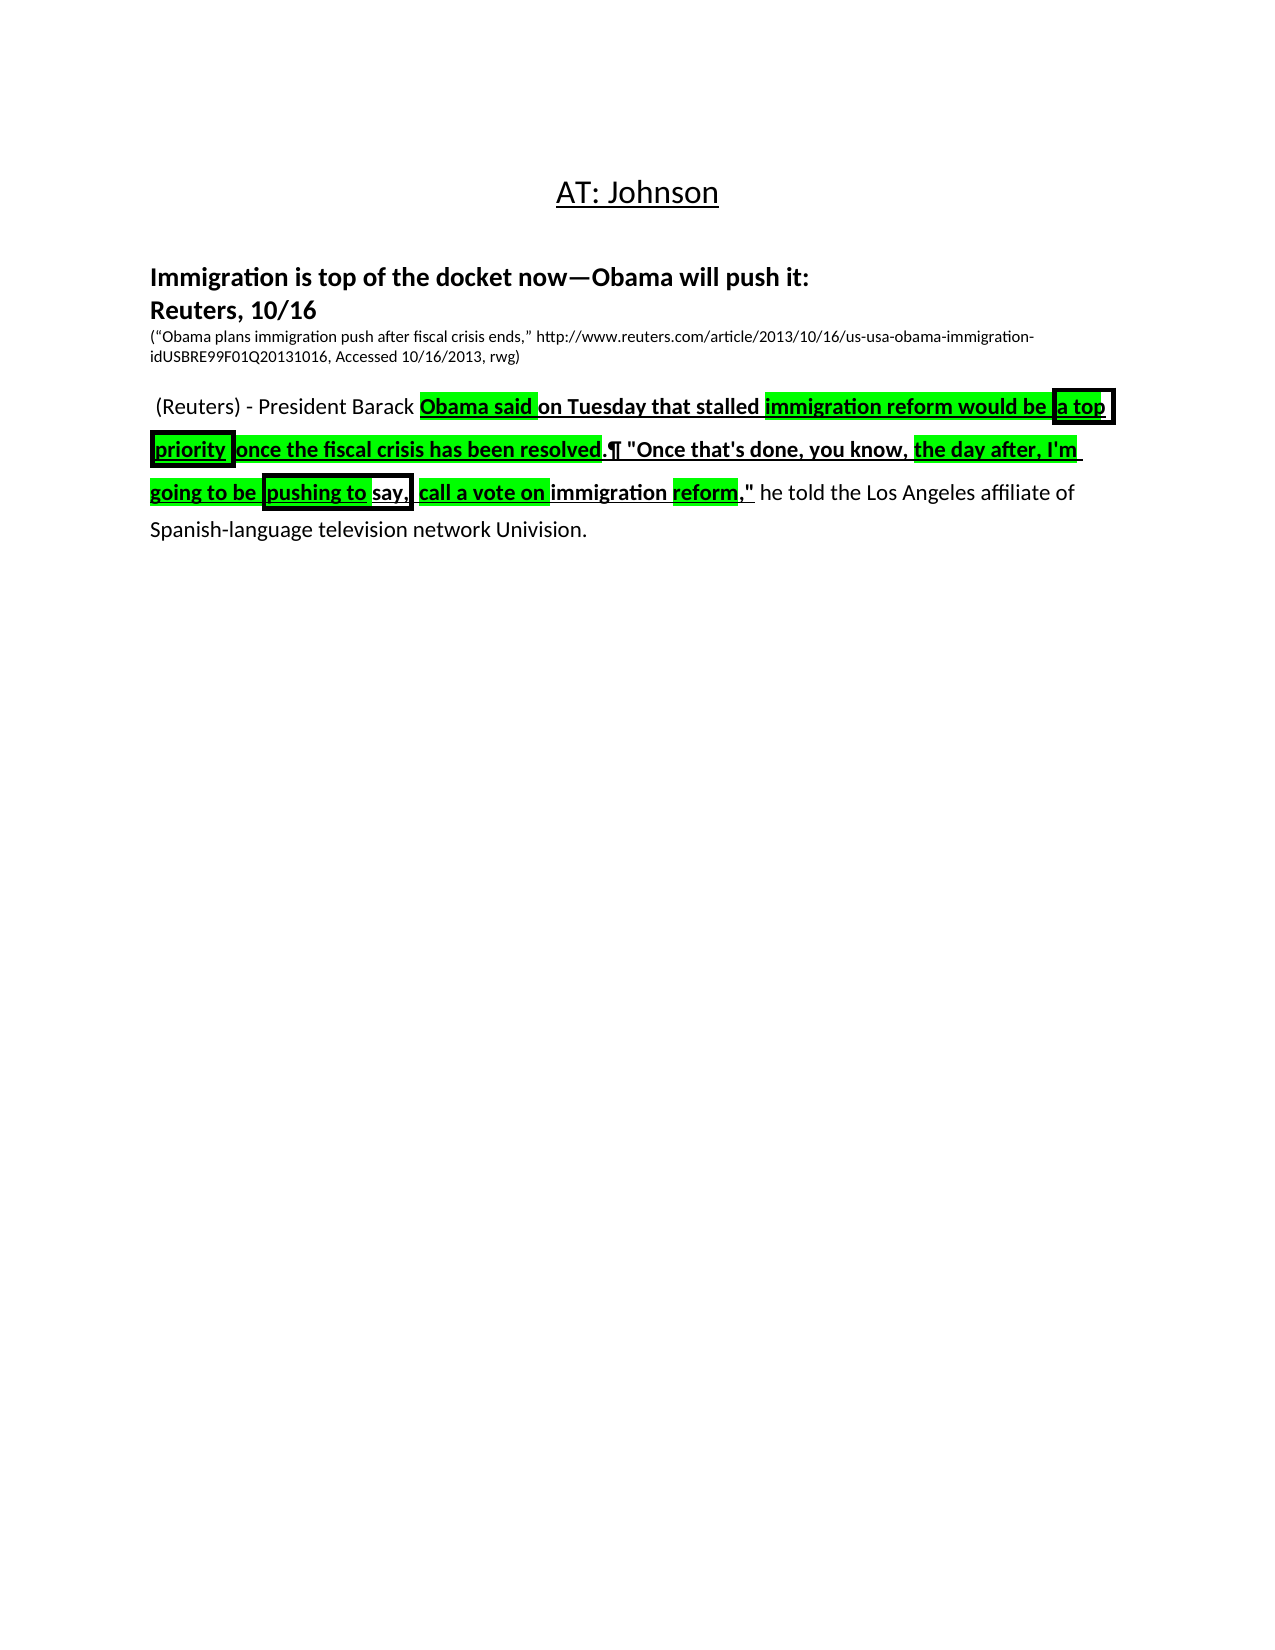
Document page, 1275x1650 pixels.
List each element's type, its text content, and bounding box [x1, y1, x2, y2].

text Reuters, 10/16 [150, 293, 1125, 326]
text (Reuters) - President Barack Obama said on Tuesday that stalled immigration reform would be a top priority once the fiscal crisis has been resolved.¶ "Once that's done, you know, the day after, I'm going to be pushing to say, call a vote on immigration reform," he told the Los Angeles affiliate of Spanish-language television network Univision. [150, 387, 1125, 543]
subtitle AT: Johnson [150, 171, 1125, 212]
text (“Obama plans immigration push after fiscal crisis ends,” http://www.reuters.com/article/2013/10/16/us-usa-obama-immigration-idUSBRE99F01Q20131016, Accessed 10/16/2013, rwg) [150, 326, 1125, 367]
subtitle Immigration is top of the docket now—Obama will push it: [150, 260, 1125, 293]
